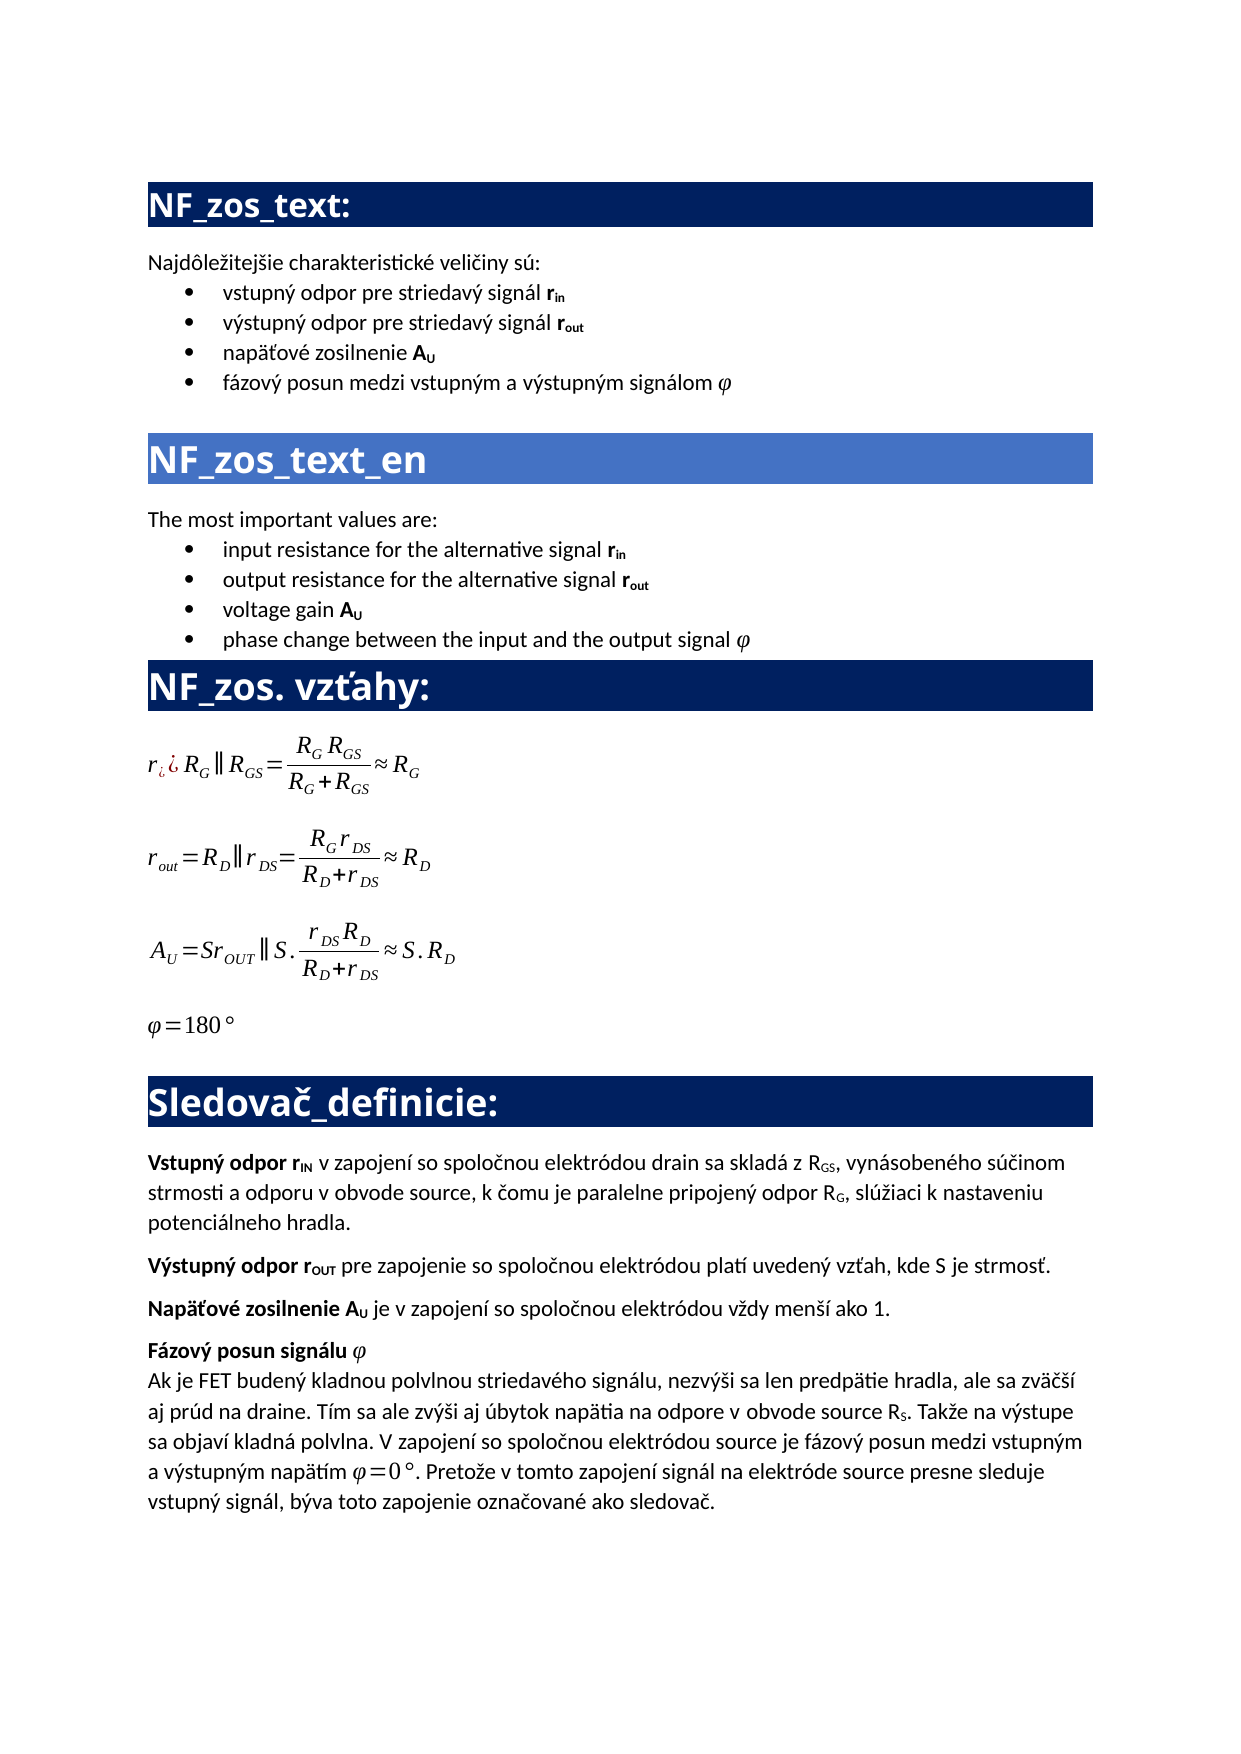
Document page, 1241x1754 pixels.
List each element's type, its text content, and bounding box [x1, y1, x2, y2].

text Vstupný odpor rIN v zapojení so spoločnou elektródou drain sa skladá z RGS, vynásobeného súčinom strmosti a odporu v obvode source, k čomu je paralelne pripojený odpor RG, slúžiaci k nastaveniu potenciálneho hradla. [148, 1148, 1093, 1236]
list fázový posun medzi vstupným a výstupným signálom [185, 368, 1093, 396]
text Fázový posun signálu [148, 1336, 1093, 1364]
text Výstupný odpor rOUT pre zapojenie so spoločnou elektródou platí uvedený vzťah, kde S je strmosť. [148, 1251, 1093, 1279]
text Ak je FET budený kladnou polvlnou striedavého signálu, nezvýši sa len predpätie hradla, ale sa zväčší aj prúd na draine. Tím sa ale zvýši aj úbytok napätia na odpore v obvode source RS. Takže na výstupe sa objaví kladná polvlna. V zapojení so spoločnou elektródou source je fázový posun medzi vstupným a výstupným napätím . Pretože v tomto zapojení signál na elektróde source presne sleduje vstupný signál, býva toto zapojenie označované ako sledovač. [148, 1367, 1093, 1515]
list output resistance for the alternative signal rout [185, 565, 1093, 593]
list výstupný odpor pre striedavý signál rout [185, 308, 1093, 336]
text Najdôležitejšie charakteristické veličiny sú: [148, 248, 1093, 276]
list vstupný odpor pre striedavý signál rin [185, 278, 1093, 306]
text Napäťové zosilnenie AU je v zapojení so spoločnou elektródou vždy menší ako 1. [148, 1294, 1093, 1322]
subtitle NF_zos_text: [148, 182, 1093, 227]
subtitle Sledovač_definicie: [148, 1076, 1093, 1127]
subtitle NF_zos_text_en [148, 433, 1093, 484]
list voltage gain AU [185, 595, 1093, 623]
list napäťové zosilnenie AU [185, 338, 1093, 366]
list phase change between the input and the output signal [185, 626, 1093, 654]
text The most important values are: [148, 505, 1093, 533]
list input resistance for the alternative signal rin [185, 535, 1093, 563]
subtitle NF_zos. vzťahy: [148, 660, 1093, 711]
